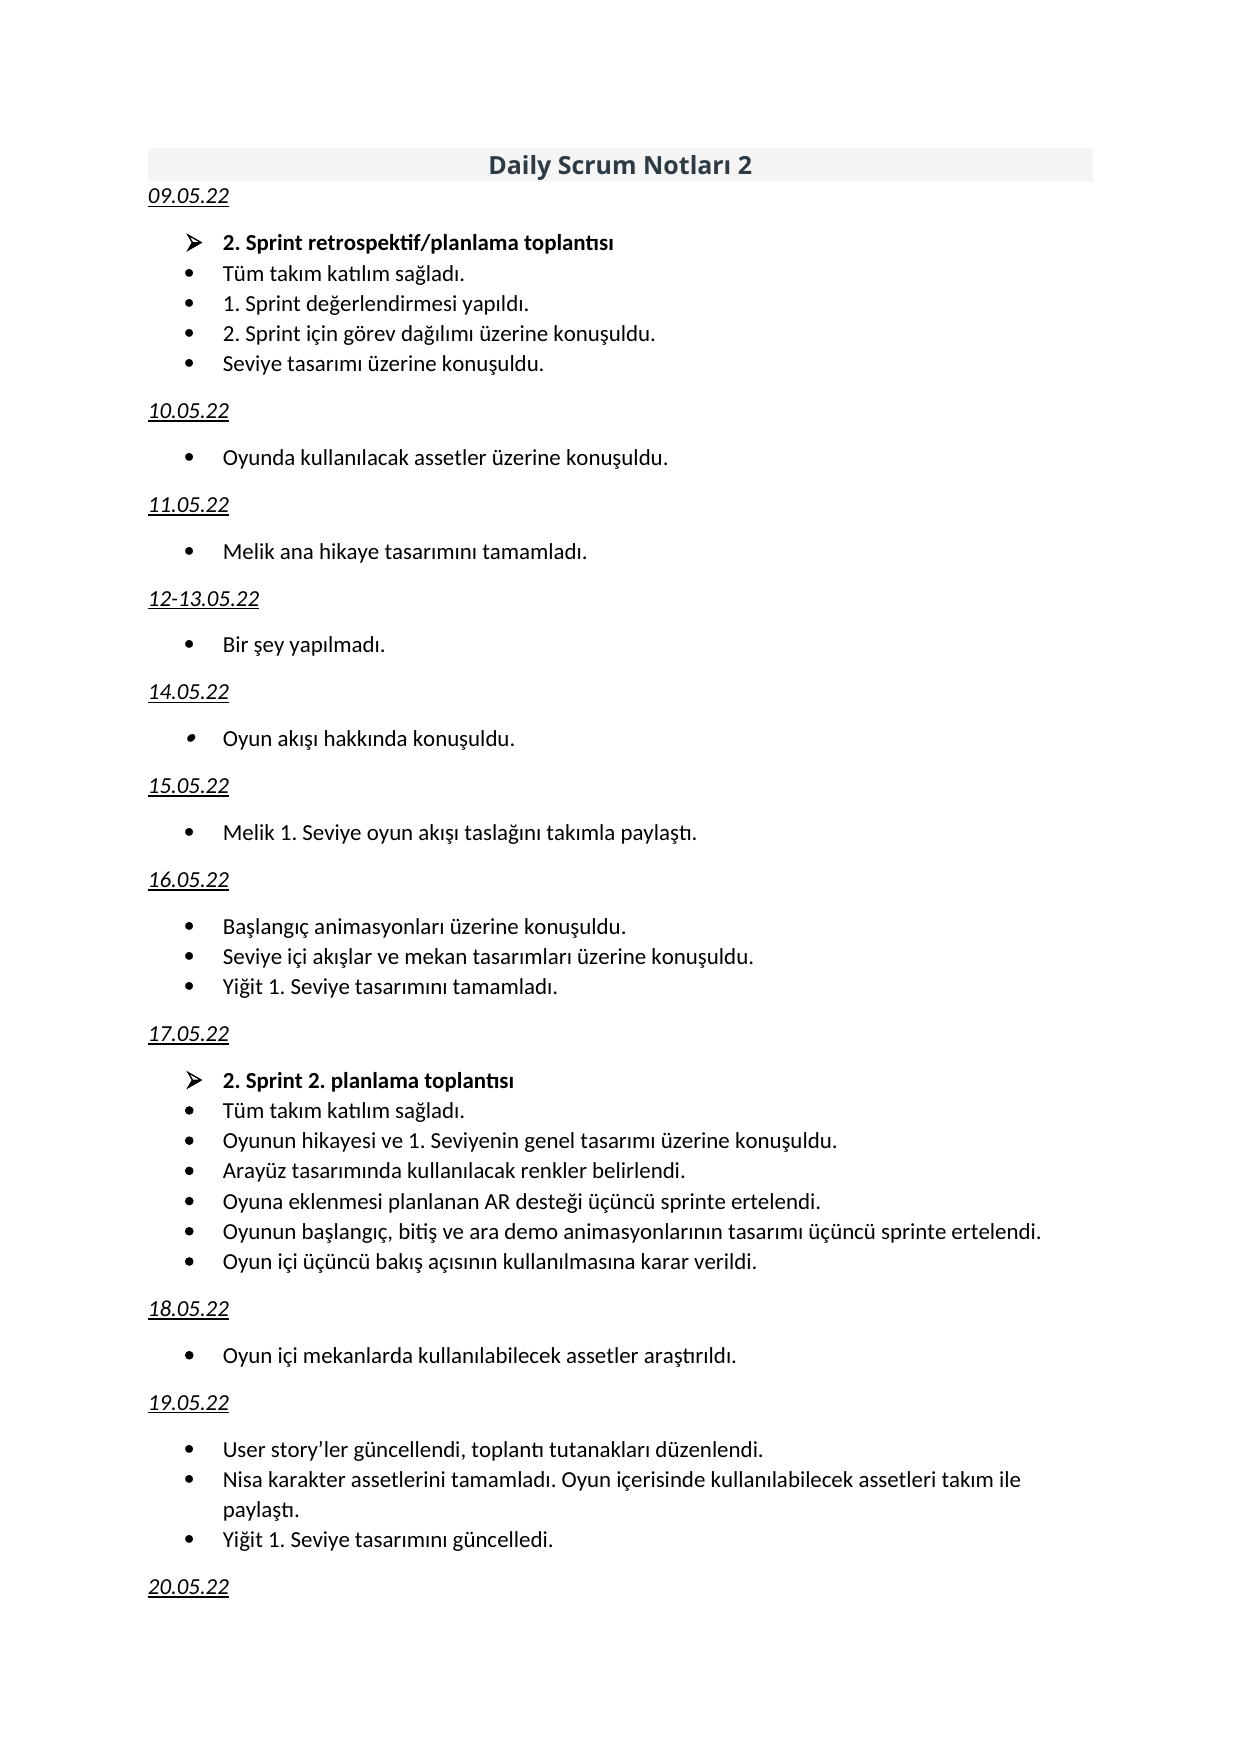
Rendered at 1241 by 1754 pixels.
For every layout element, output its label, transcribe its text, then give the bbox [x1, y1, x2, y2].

list 2. Sprint retrospektif/planlama toplantısı [185, 228, 1093, 257]
list Oyun içi mekanlarda kullanılabilecek assetler araştırıldı. [185, 1341, 1093, 1369]
text 20.05.22 [148, 1572, 1093, 1600]
list Nisa karakter assetlerini tamamladı. Oyun içerisinde kullanılabilecek assetleri takım ile paylaştı. [185, 1465, 1093, 1523]
list Seviye içi akışlar ve mekan tasarımları üzerine konuşuldu. [185, 942, 1093, 970]
list Seviye tasarımı üzerine konuşuldu. [185, 349, 1093, 377]
list Oyuna eklenmesi planlanan AR desteği üçüncü sprinte ertelendi. [185, 1187, 1093, 1215]
list Oyunun başlangıç, bitiş ve ara demo animasyonlarının tasarımı üçüncü sprinte ertelendi. [185, 1217, 1093, 1245]
list Melik 1. Seviye oyun akışı taslağını takımla paylaştı. [185, 818, 1093, 846]
list Tüm takım katılım sağladı. [185, 259, 1093, 287]
list User story’ler güncellendi, toplantı tutanakları düzenlendi. [185, 1435, 1093, 1463]
text Daily Scrum Notları 2 [148, 148, 1093, 182]
text 10.05.22 [148, 396, 1093, 424]
text 12-13.05.22 [148, 584, 1093, 612]
list Başlangıç animasyonları üzerine konuşuldu. [185, 912, 1093, 940]
list Oyunda kullanılacak assetler üzerine konuşuldu. [185, 443, 1093, 471]
text 11.05.22 [148, 490, 1093, 518]
list Arayüz tasarımında kullanılacak renkler belirlendi. [185, 1157, 1093, 1185]
text 14.05.22 [148, 677, 1093, 706]
list Yiğit 1. Seviye tasarımını tamamladı. [185, 972, 1093, 1000]
list Oyun içi üçüncü bakış açısının kullanılmasına karar verildi. [185, 1247, 1093, 1275]
list 1. Sprint değerlendirmesi yapıldı. [185, 289, 1093, 317]
list Oyun akışı hakkında konuşuldu. [185, 724, 1093, 752]
list 2. Sprint 2. planlama toplantısı [185, 1066, 1093, 1094]
text 17.05.22 [148, 1019, 1093, 1047]
list Yiğit 1. Seviye tasarımını güncelledi. [185, 1525, 1093, 1553]
text 16.05.22 [148, 865, 1093, 893]
text 15.05.22 [148, 771, 1093, 799]
list Oyunun hikayesi ve 1. Seviyenin genel tasarımı üzerine konuşuldu. [185, 1126, 1093, 1154]
text 18.05.22 [148, 1294, 1093, 1322]
list Bir şey yapılmadı. [185, 631, 1093, 659]
text 19.05.22 [148, 1388, 1093, 1416]
text 09.05.22 [148, 182, 1093, 210]
list Melik ana hikaye tasarımını tamamladı. [185, 537, 1093, 565]
list 2. Sprint için görev dağılımı üzerine konuşuldu. [185, 319, 1093, 347]
list Tüm takım katılım sağladı. [185, 1096, 1093, 1124]
